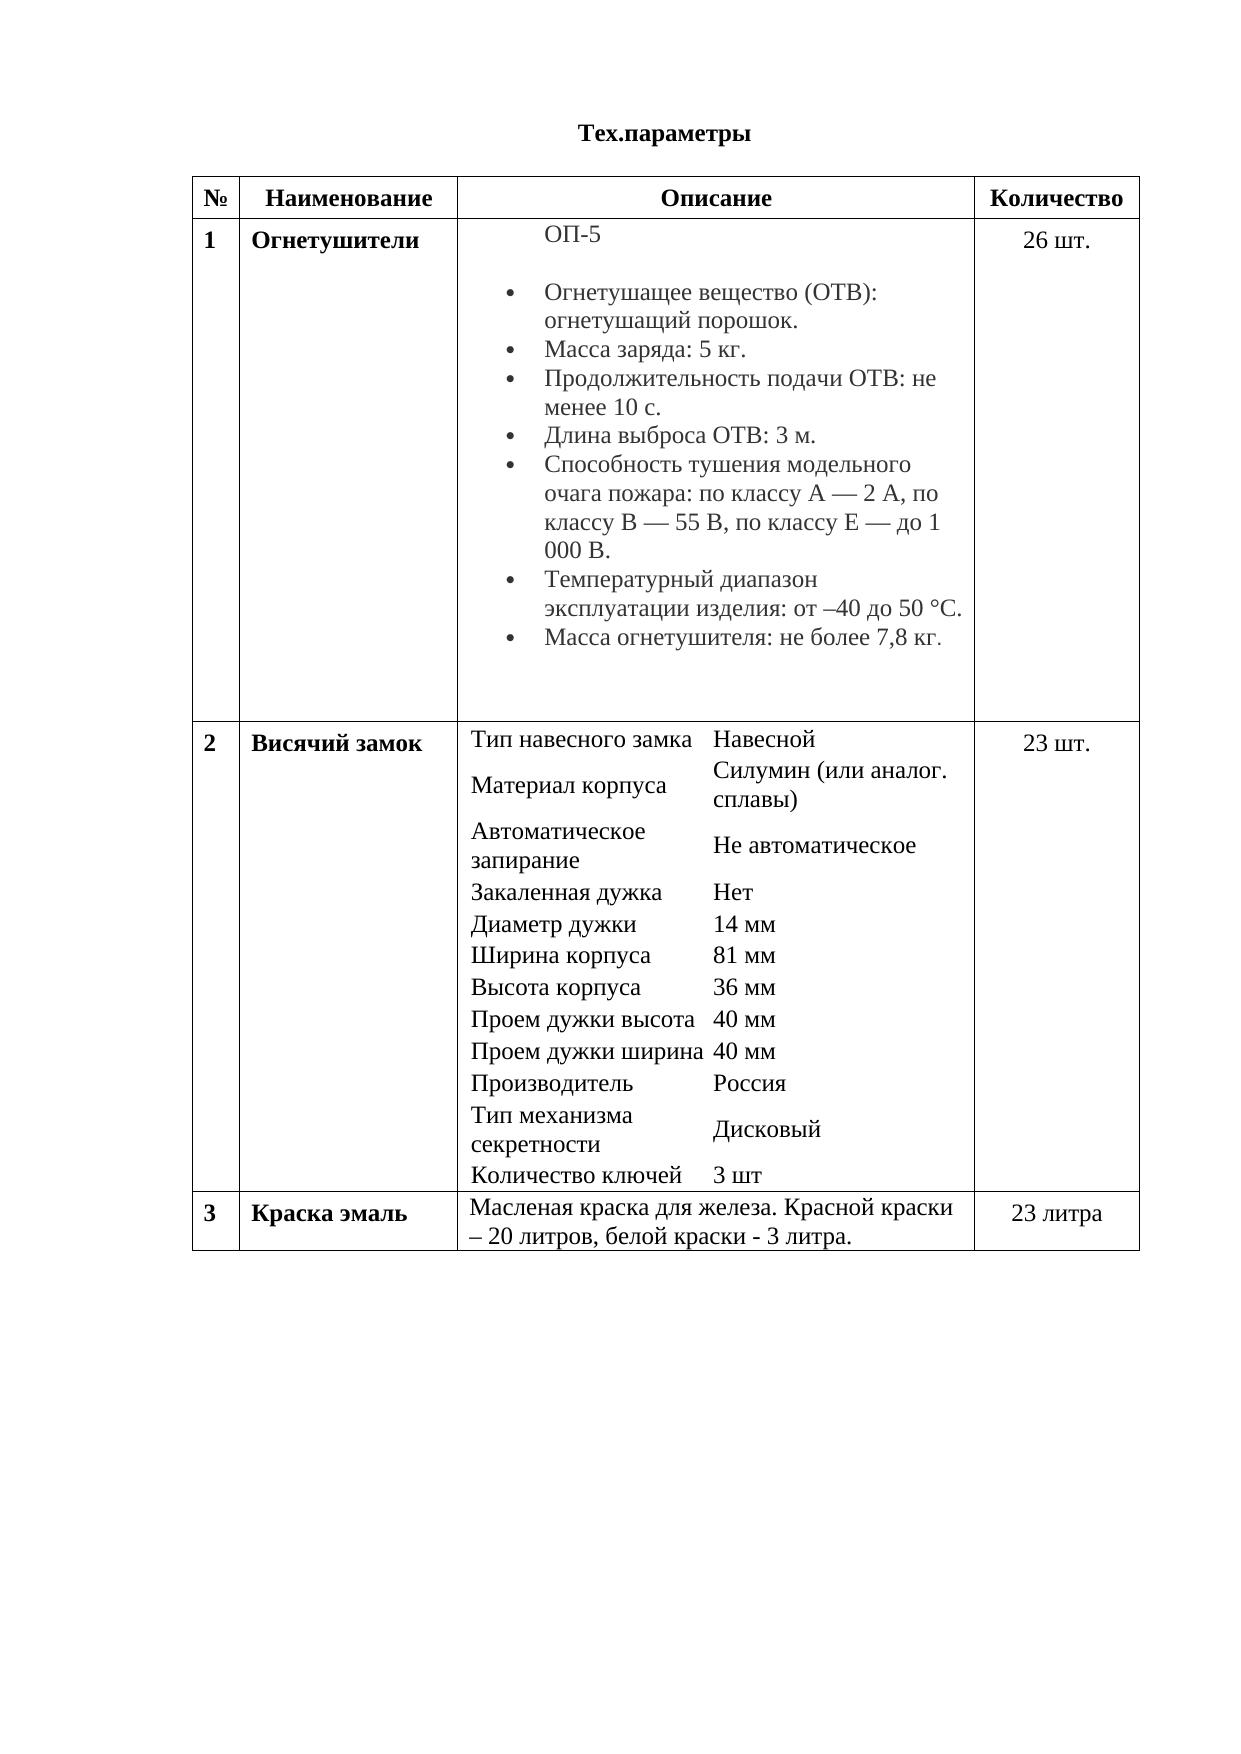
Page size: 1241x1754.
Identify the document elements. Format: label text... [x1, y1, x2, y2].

table_cell 23 шт. [975, 722, 1139, 1191]
table_cell 1 [193, 219, 239, 721]
table_header Описание [458, 177, 974, 218]
table_cell ОП-5 Огнетушащее вещество (ОТВ): огнетушащий порошок. Масса заряда: 5 кг. Продолжительность подачи ОТВ: не менее 10 с. Длина выброса ОТВ: 3 м. Способность тушения модельного очага пожара: по классу А — 2 А, по классу В — 55 В, по классу Е — до 1 000 В. Температурный диапазон эксплуатации изделия: от –40 до 50 °С. Масса огнетушителя: не более 7,8 кг. [458, 219, 974, 721]
table_cell Огнетушители [240, 219, 457, 721]
table_cell [458, 722, 974, 1191]
table_cell 2 [193, 722, 239, 1191]
table_cell Масленая краска для железа. Красной краски – 20 литров, белой краски - 3 литра. [458, 1192, 974, 1249]
table_cell 23 литра [975, 1192, 1139, 1249]
table_cell 3 [193, 1192, 239, 1249]
table_cell Висячий замок [240, 722, 457, 1191]
table_header Количество [975, 177, 1139, 218]
table_header Наименование [240, 177, 457, 218]
table_header № [193, 177, 239, 218]
text Тех.параметры [177, 118, 1152, 147]
table_cell Краска эмаль [240, 1192, 457, 1249]
table_cell 26 шт. [975, 219, 1139, 721]
